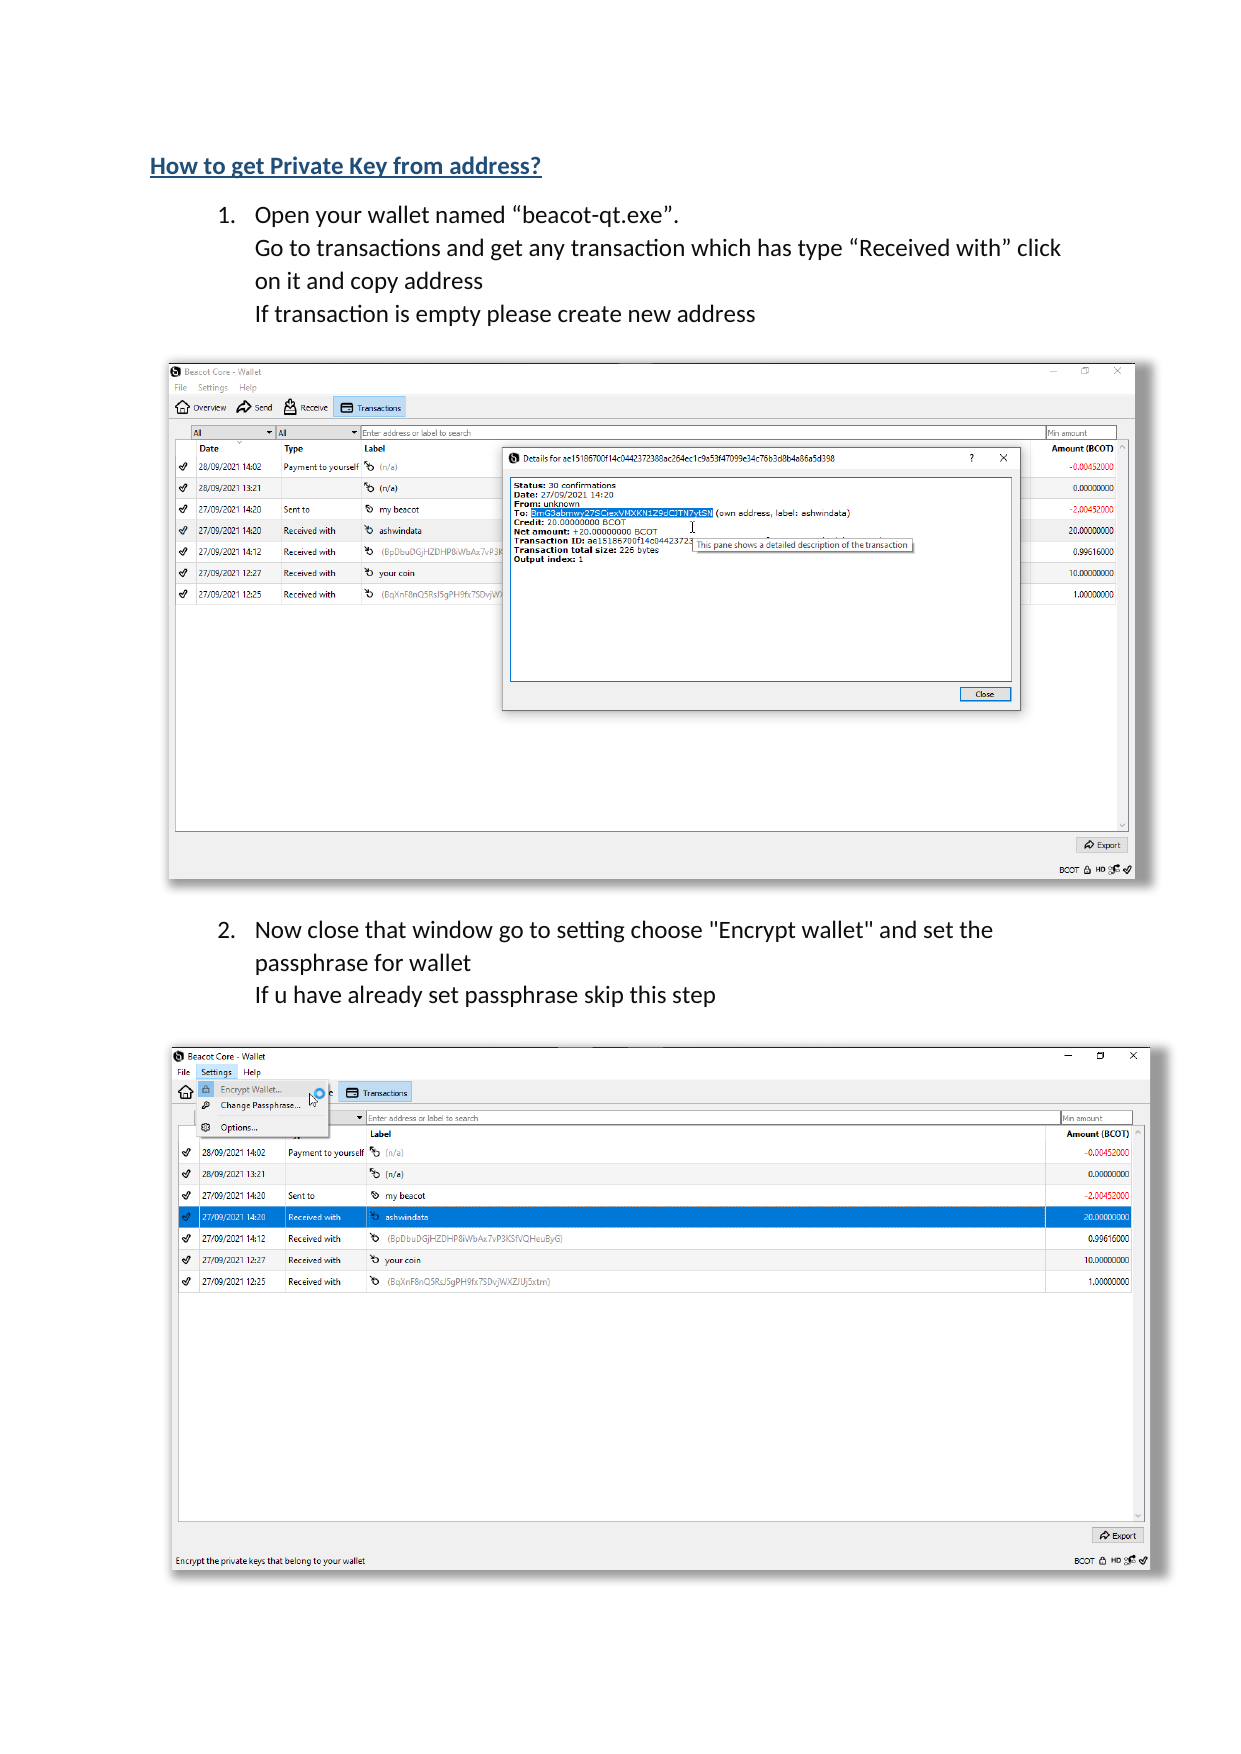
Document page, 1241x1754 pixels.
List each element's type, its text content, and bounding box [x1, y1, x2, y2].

list If u have already set passphrase skip this step [254, 979, 1090, 1010]
list Go to transactions and get any transaction which has type “Received with” click on it and copy address [254, 232, 1090, 296]
picture [168, 363, 1135, 879]
list Open your wallet named “beacot-qt.exe”. [217, 199, 1090, 230]
picture [171, 1047, 1151, 1570]
list Now close that window go to setting choose "Encrypt wallet" and set the passphrase for wallet [217, 914, 1090, 977]
list If transaction is empty please create new address [254, 298, 1090, 329]
text How to get Private Key from address? [150, 150, 1090, 181]
